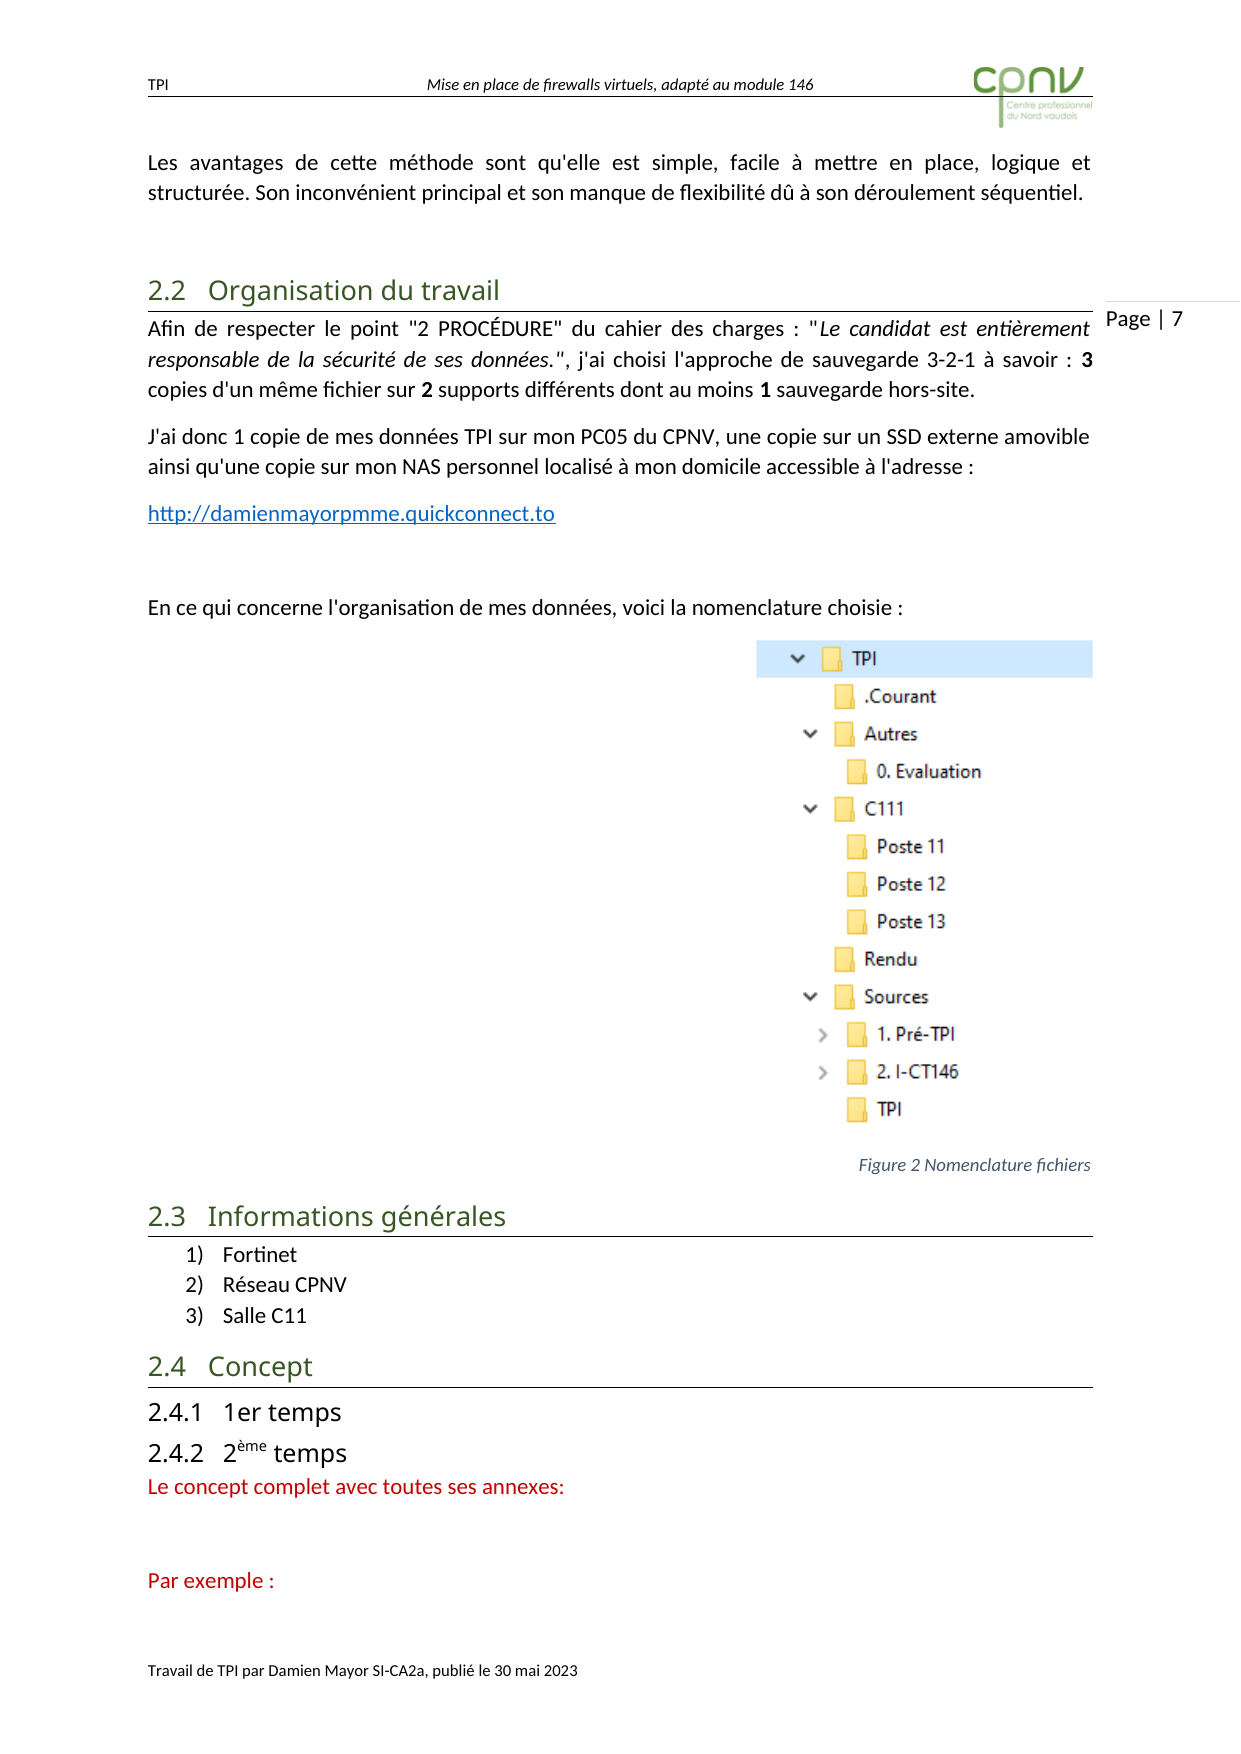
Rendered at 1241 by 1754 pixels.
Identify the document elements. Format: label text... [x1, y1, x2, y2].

text J'ai donc 1 copie de mes données TPI sur mon PC05 du CPNV, une copie sur un SSD externe amovible ainsi qu'une copie sur mon NAS personnel localisé à mon domicile accessible à l'adresse : [148, 422, 1093, 480]
text En ce qui concerne l'organisation de mes données, voici la nomenclature choisie : [148, 593, 1093, 621]
subtitle Informations générales [148, 1197, 1093, 1236]
picture [755, 639, 1093, 1135]
text Par exemple : [148, 1566, 1093, 1594]
text http://damienmayorpmme.quickconnect.to [148, 499, 1093, 527]
subtitle 2ème temps [148, 1436, 1093, 1470]
text Afin de respecter le point "2 PROCÉDURE" du cahier des charges : "Le candidat est entièrement responsable de la sécurité de ses données.", j'ai choisi l'approche de sauvegarde 3-2-1 à savoir : 3 copies d'un même fichier sur 2 supports différents dont au moins 1 sauvegarde hors-site. [148, 314, 1093, 403]
list Réseau CPNV [185, 1271, 1093, 1298]
list Fortinet [185, 1240, 1093, 1268]
subtitle Organisation du travail [148, 272, 1093, 311]
text Les avantages de cette méthode sont qu'elle est simple, facile à mettre en place, logique et structurée. Son inconvénient principal et son manque de flexibilité dû à son déroulement séquentiel. [148, 148, 1093, 206]
subtitle Concept [148, 1348, 1093, 1387]
subtitle 1er temps [148, 1395, 1093, 1429]
list Salle C11 [185, 1301, 1093, 1329]
text Le concept complet avec toutes ses annexes: [148, 1472, 1093, 1500]
text Figure 2 Nomenclature fichiers [148, 1154, 1093, 1177]
